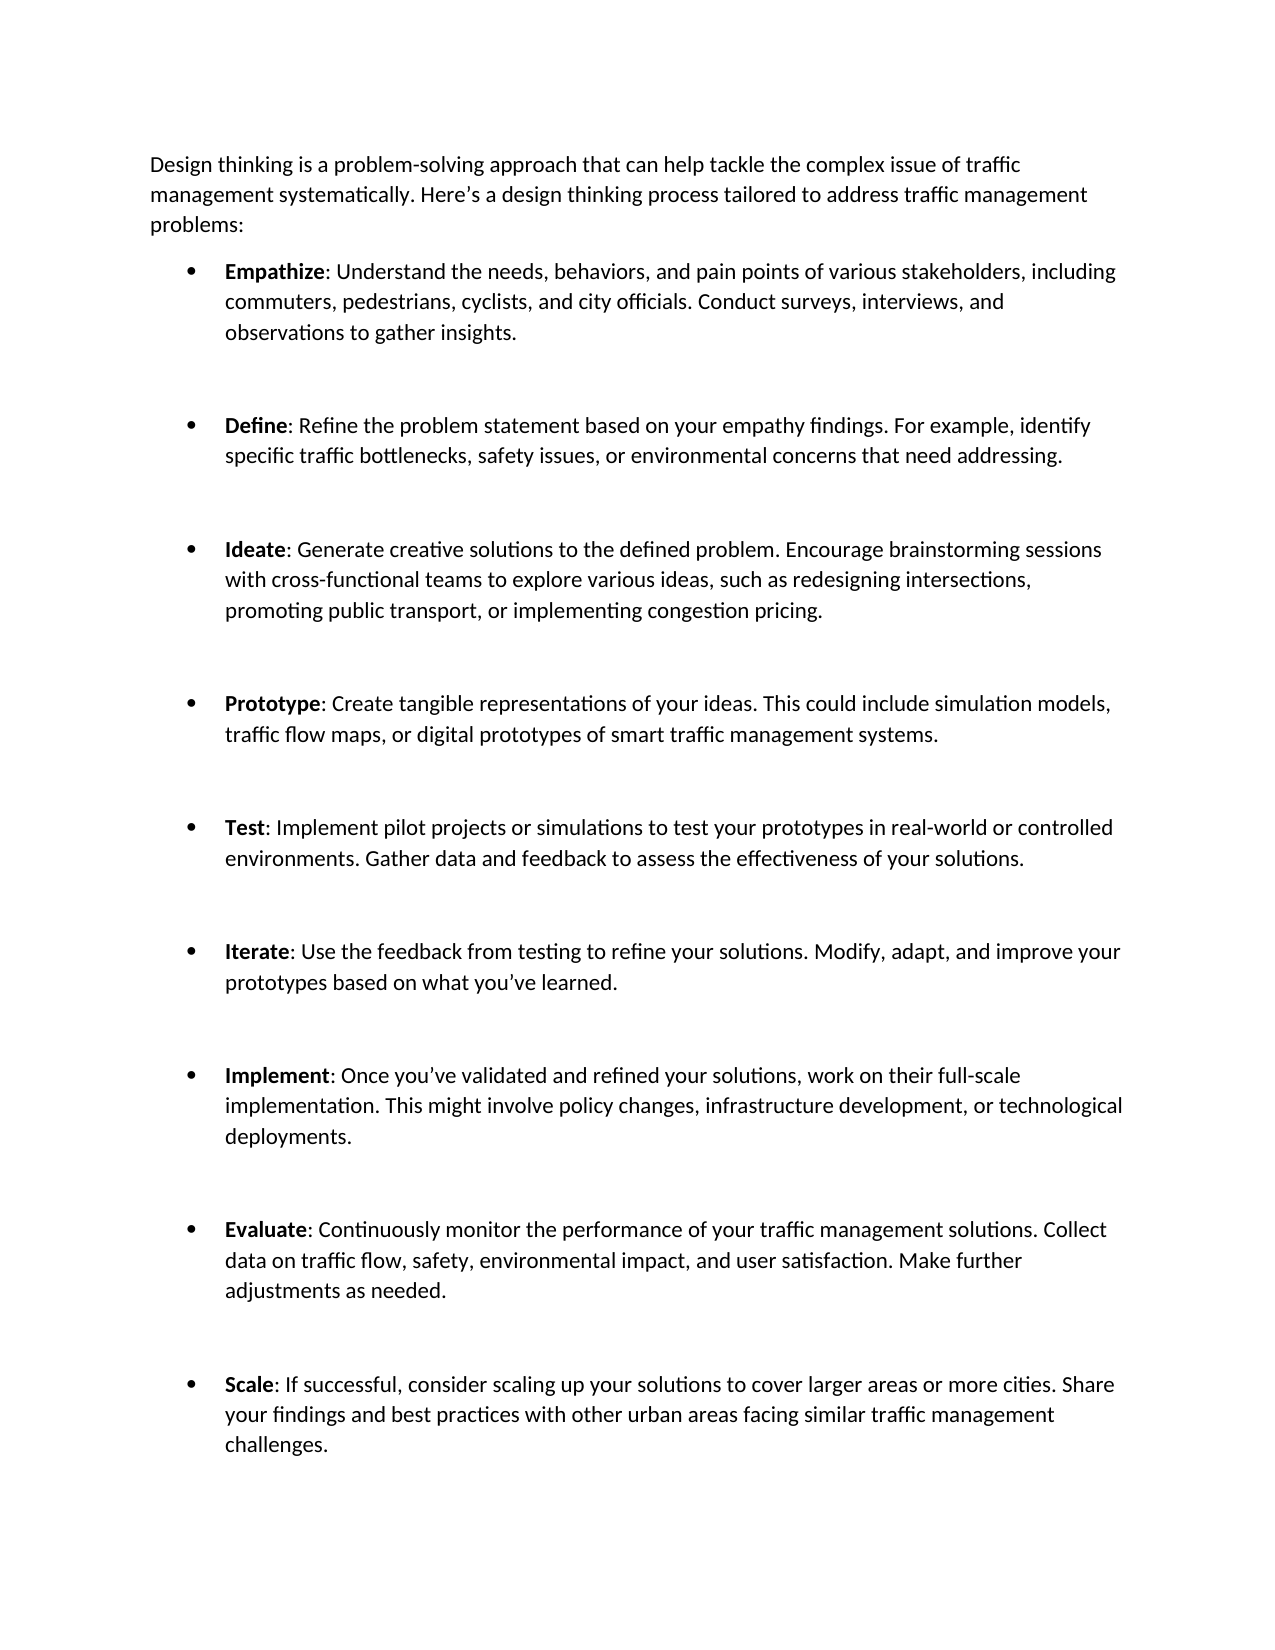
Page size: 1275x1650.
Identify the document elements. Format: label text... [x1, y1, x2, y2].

list Empathize: Understand the needs, behaviors, and pain points of various stakeholders, including commuters, pedestrians, cyclists, and city officials. Conduct surveys, interviews, and observations to gather insights. [187, 257, 1125, 346]
list Iterate: Use the feedback from testing to refine your solutions. Modify, adapt, and improve your prototypes based on what you’ve learned. [187, 937, 1125, 996]
list Test: Implement pilot projects or simulations to test your prototypes in real-world or controlled environments. Gather data and feedback to assess the effectiveness of your solutions. [187, 813, 1125, 872]
list Scale: If successful, consider scaling up your solutions to cover larger areas or more cities. Share your findings and best practices with other urban areas facing similar traffic management challenges. [187, 1370, 1125, 1458]
list Implement: Once you’ve validated and refined your solutions, work on their full-scale implementation. This might involve policy changes, infrastructure development, or technological deployments. [187, 1061, 1125, 1150]
list Ideate: Generate creative solutions to the defined problem. Encourage brainstorming sessions with cross-functional teams to explore various ideas, such as redesigning intersections, promoting public transport, or implementing congestion pricing. [187, 535, 1125, 624]
list Prototype: Create tangible representations of your ideas. This could include simulation models, traffic flow maps, or digital prototypes of smart traffic management systems. [187, 689, 1125, 748]
text Design thinking is a problem-solving approach that can help tackle the complex issue of traffic management systematically. Here’s a design thinking process tailored to address traffic management problems: [150, 150, 1125, 238]
list Define: Refine the problem statement based on your empathy findings. For example, identify specific traffic bottlenecks, safety issues, or environmental concerns that need addressing. [187, 411, 1125, 470]
list Evaluate: Continuously monitor the performance of your traffic management solutions. Collect data on traffic flow, safety, environmental impact, and user satisfaction. Make further adjustments as needed. [187, 1216, 1125, 1304]
